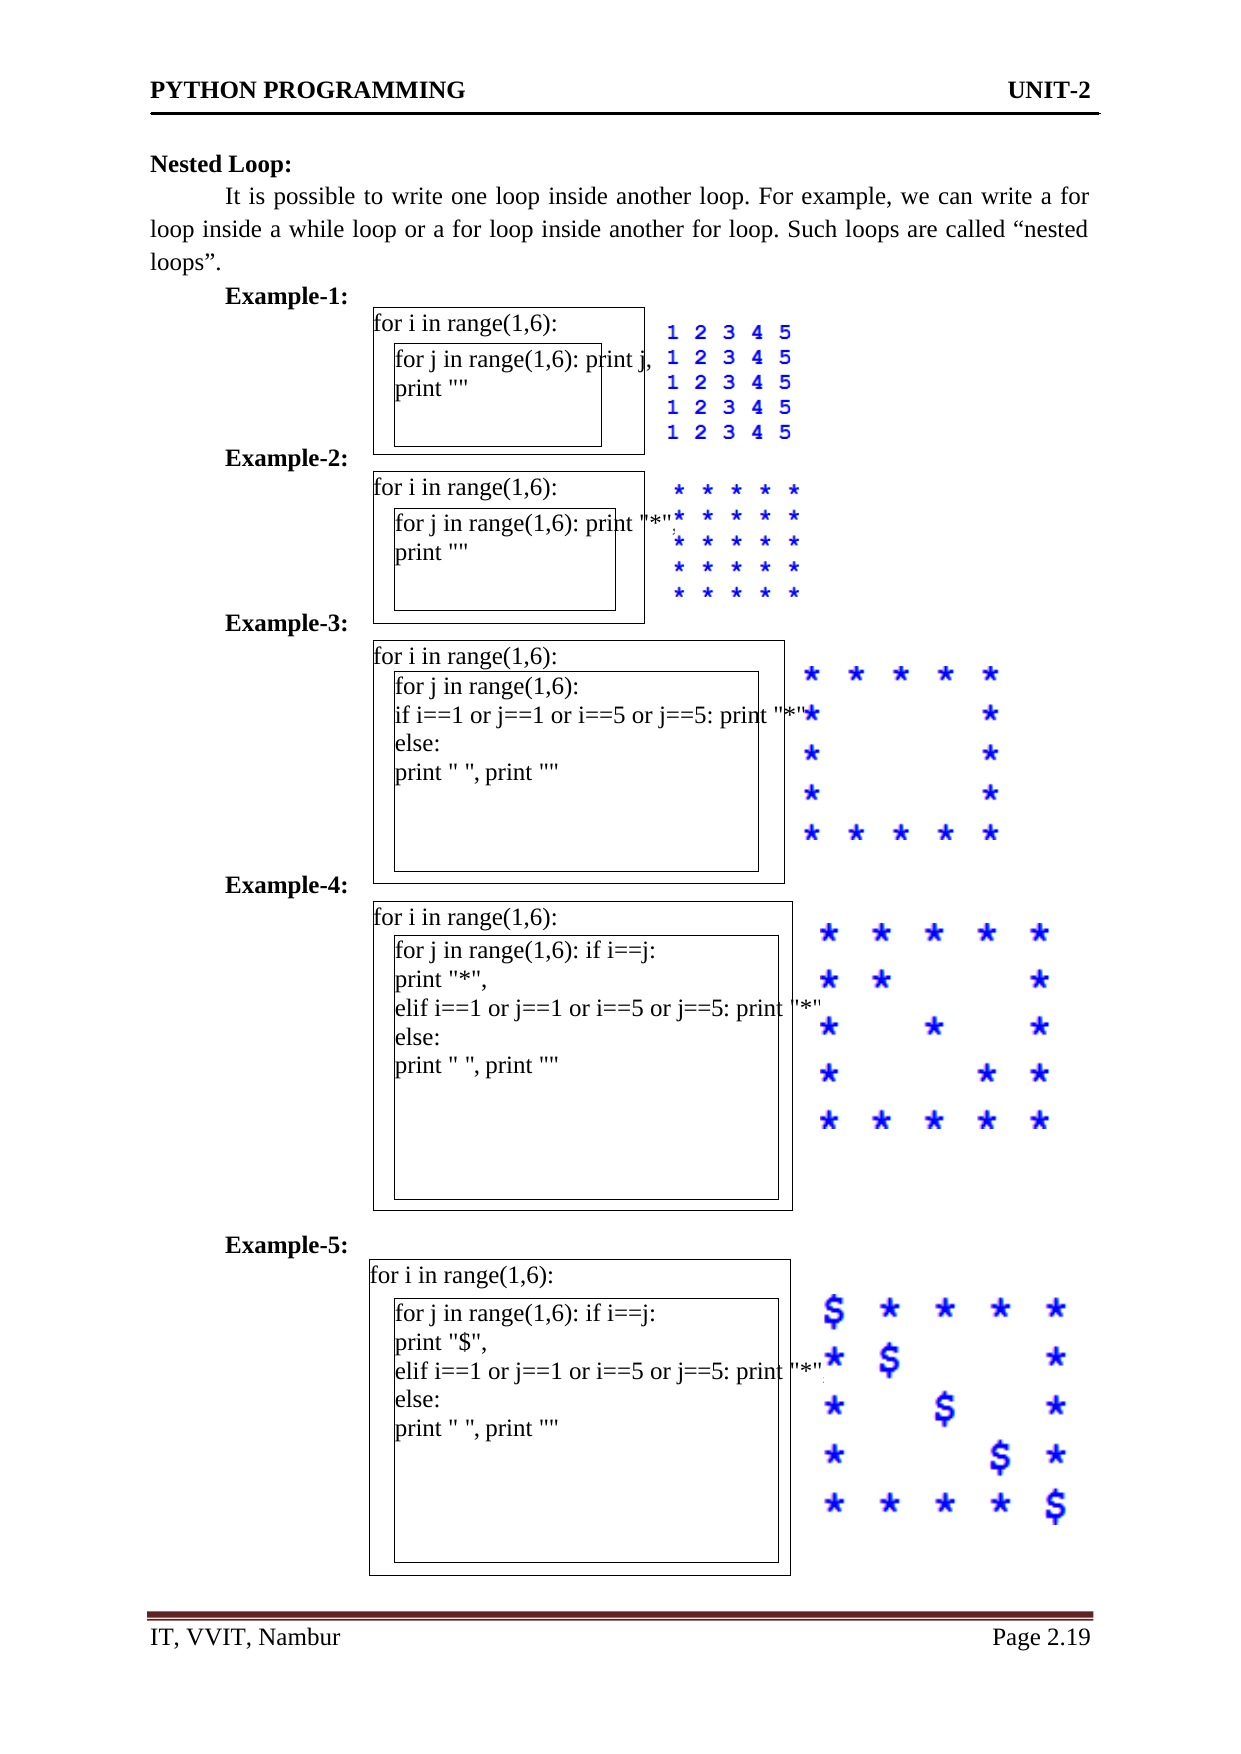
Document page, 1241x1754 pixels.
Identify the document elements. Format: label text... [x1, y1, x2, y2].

picture [823, 1294, 1068, 1525]
text Example-5: [225, 918, 1115, 1259]
picture [674, 484, 800, 597]
subtitle Example-1: [225, 281, 1115, 309]
subtitle Nested Loop: [150, 149, 1115, 177]
text It is possible to write one loop inside another loop. For example, we can write a for loop inside a while loop or a for loop inside another for loop. Such loops are called “nested loops”. [150, 181, 1090, 276]
picture [820, 923, 1050, 1129]
picture [668, 325, 791, 439]
text Example-2: [225, 326, 1115, 472]
picture [804, 666, 1000, 840]
text Example-3: [225, 608, 1115, 637]
text Example-4: [225, 870, 1115, 899]
